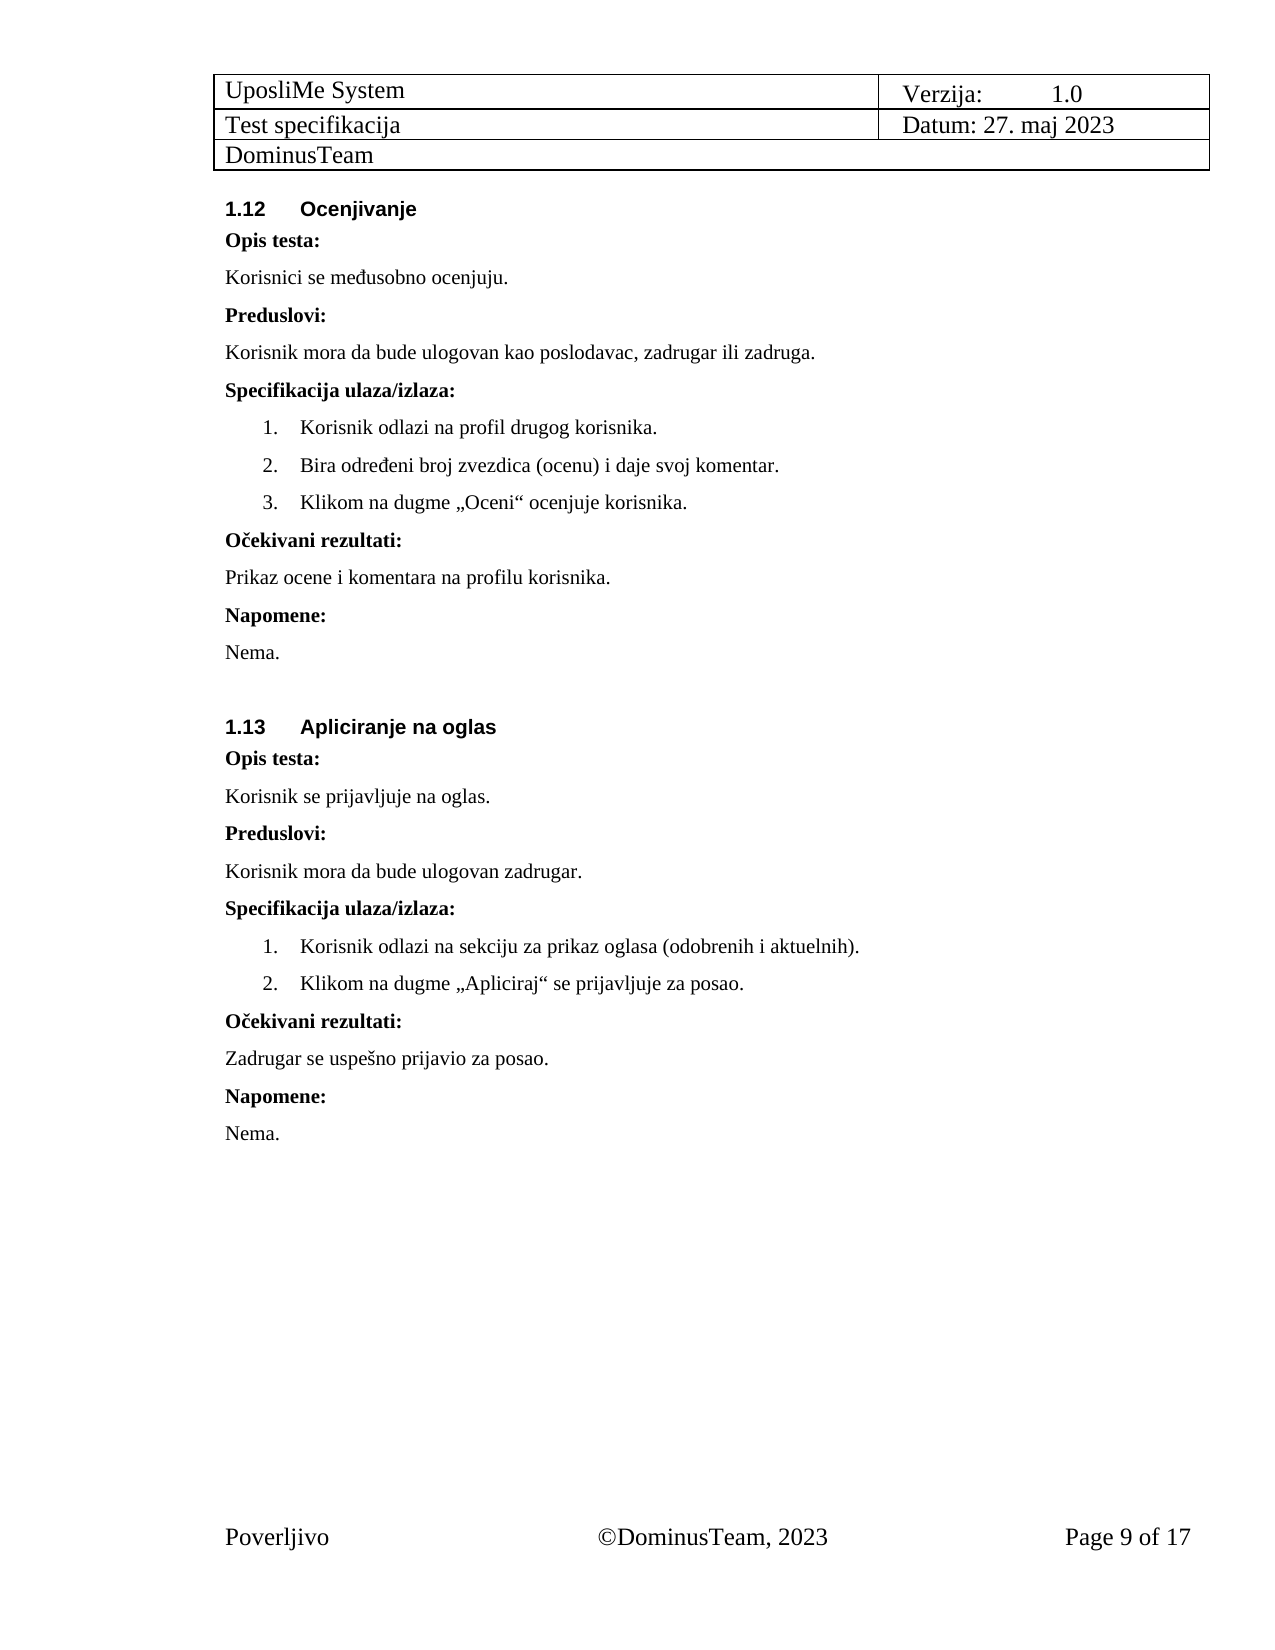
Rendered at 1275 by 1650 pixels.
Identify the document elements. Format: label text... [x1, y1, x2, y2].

subtitle Ocenjivanje [225, 195, 1125, 220]
list Klikom na dugme „Oceni“ ocenjuje korisnika. [262, 489, 1125, 514]
text Korisnik mora da bude ulogovan kao poslodavac, zadrugar ili zadruga. [225, 339, 1125, 364]
text Preduslovi: [225, 302, 1125, 327]
list Bira određeni broj zvezdica (ocenu) i daje svoj komentar. [262, 452, 1125, 477]
text Zadrugar se uspešno prijavio za posao. [225, 1045, 1125, 1070]
text Specifikacija ulaza/izlaza: [225, 895, 1125, 920]
subtitle Apliciranje na oglas [225, 714, 1125, 739]
text Korisnici se međusobno ocenjuju. [225, 264, 1125, 289]
text Specifikacija ulaza/izlaza: [225, 377, 1125, 402]
list Korisnik odlazi na sekciju za prikaz oglasa (odobrenih i aktuelnih). [262, 933, 1125, 958]
text Očekivani rezultati: [225, 527, 1125, 552]
text Opis testa: [225, 745, 1125, 770]
list Korisnik odlazi na profil drugog korisnika. [262, 414, 1125, 439]
text Korisnik se prijavljuje na oglas. [225, 783, 1125, 808]
text Prikaz ocene i komentara na profilu korisnika. [225, 564, 1125, 589]
text Opis testa: [225, 227, 1125, 252]
list Klikom na dugme „Apliciraj“ se prijavljuje za posao. [262, 970, 1125, 995]
text Napomene: [225, 602, 1125, 627]
text Nema. [225, 639, 1125, 664]
text Očekivani rezultati: [225, 1008, 1125, 1033]
text Nema. [225, 1120, 1125, 1145]
text Korisnik mora da bude ulogovan zadrugar. [225, 858, 1125, 883]
text Preduslovi: [225, 820, 1125, 845]
text Napomene: [225, 1083, 1125, 1108]
